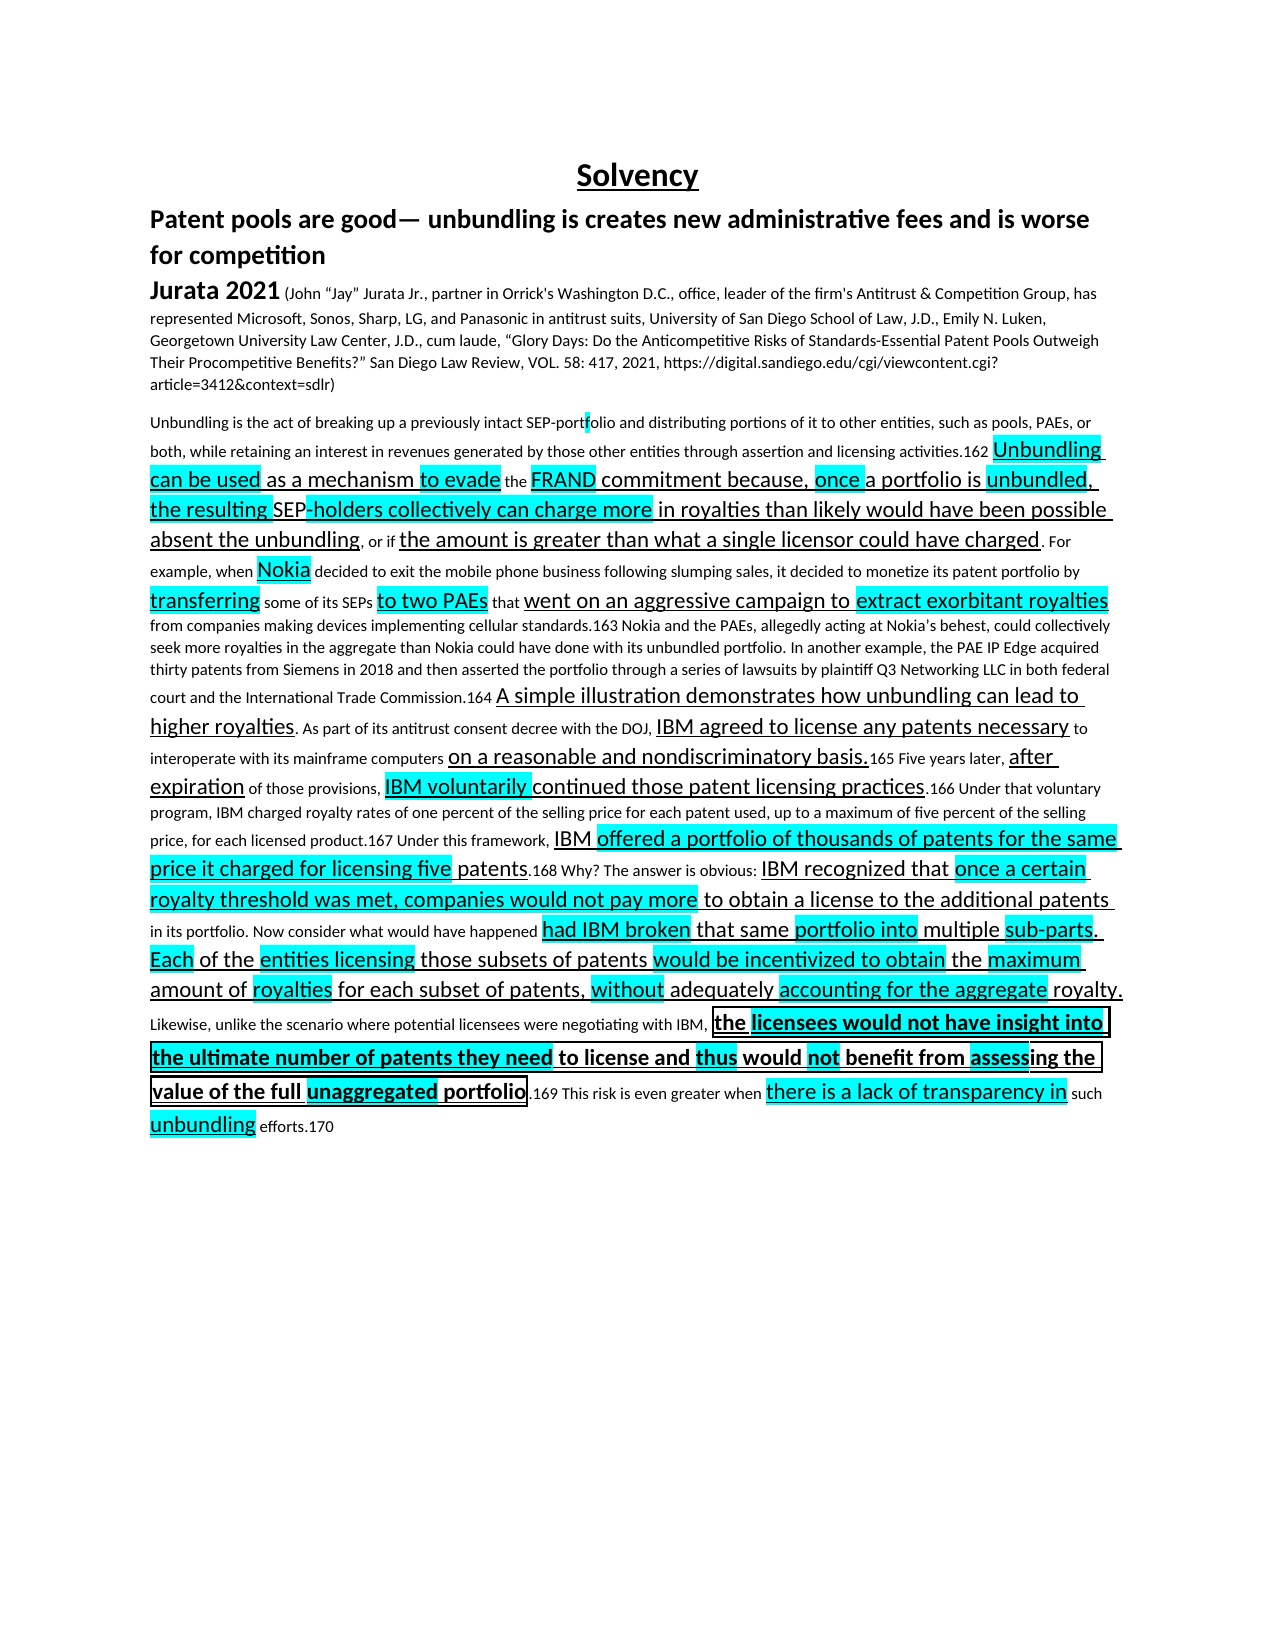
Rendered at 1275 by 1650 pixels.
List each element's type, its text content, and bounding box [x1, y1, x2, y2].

text Unbundling is the act of breaking up a previously intact SEP-portfolio and distributing portions of it to other entities, such as pools, PAEs, or both, while retaining an interest in revenues generated by those other entities through assertion and licensing activities.162 Unbundling can be used as a mechanism to evade the FRAND commitment because, once a portfolio is unbundled, the resulting SEP-holders collectively can charge more in royalties than likely would have been possible absent the unbundling, or if the amount is greater than what a single licensor could have charged. For example, when Nokia decided to exit the mobile phone business following slumping sales, it decided to monetize its patent portfolio by transferring some of its SEPs to two PAEs that went on an aggressive campaign to extract exorbitant royalties from companies making devices implementing cellular standards.163 Nokia and the PAEs, allegedly acting at Nokia’s behest, could collectively seek more royalties in the aggregate than Nokia could have done with its unbundled portfolio. In another example, the PAE IP Edge acquired thirty patents from Siemens in 2018 and then asserted the portfolio through a series of lawsuits by plaintiff Q3 Networking LLC in both federal court and the International Trade Commission.164 A simple illustration demonstrates how unbundling can lead to higher royalties. As part of its antitrust consent decree with the DOJ, IBM agreed to license any patents necessary to interoperate with its mainframe computers on a reasonable and nondiscriminatory basis.165 Five years later, after expiration of those provisions, IBM voluntarily continued those patent licensing practices.166 Under that voluntary program, IBM charged royalty rates of one percent of the selling price for each patent used, up to a maximum of five percent of the selling price, for each licensed product.167 Under this framework, IBM offered a portfolio of thousands of patents for the same price it charged for licensing five patents.168 Why? The answer is obvious: IBM recognized that once a certain royalty threshold was met, companies would not pay more to obtain a license to the additional patents in its portfolio. Now consider what would have happened had IBM broken that same portfolio into multiple sub-parts. Each of the entities licensing those subsets of patents would be incentivized to obtain the maximum amount of royalties for each subset of patents, without adequately accounting for the aggregate royalty. Likewise, unlike the scenario where potential licensees were negotiating with IBM, the licensees would not have insight into the ultimate number of patents they need to license and thus would not benefit from assessing the value of the full unaggregated portfolio.169 This risk is even greater when there is a lack of transparency in such unbundling efforts.170 [150, 412, 1125, 1138]
subtitle Patent pools are good— unbundling is creates new administrative fees and is worse for competition [150, 202, 1125, 271]
text Jurata 2021 (John “Jay” Jurata Jr., partner in Orrick's Washington D.C., office, leader of the firm's Antitrust & Competition Group, has represented Microsoft, Sonos, Sharp, LG, and Panasonic in antitrust suits, University of San Diego School of Law, J.D., Emily N. Luken, Georgetown University Law Center, J.D., cum laude, “Glory Days: Do the Anticompetitive Risks of Standards-Essential Patent Pools Outweigh Their Procompetitive Benefits?” San Diego Law Review, VOL. 58: 417, 2021, https://digital.sandiego.edu/cgi/viewcontent.cgi?article=3412&context=sdlr) [150, 273, 1125, 394]
subtitle Solvency [150, 154, 1125, 195]
